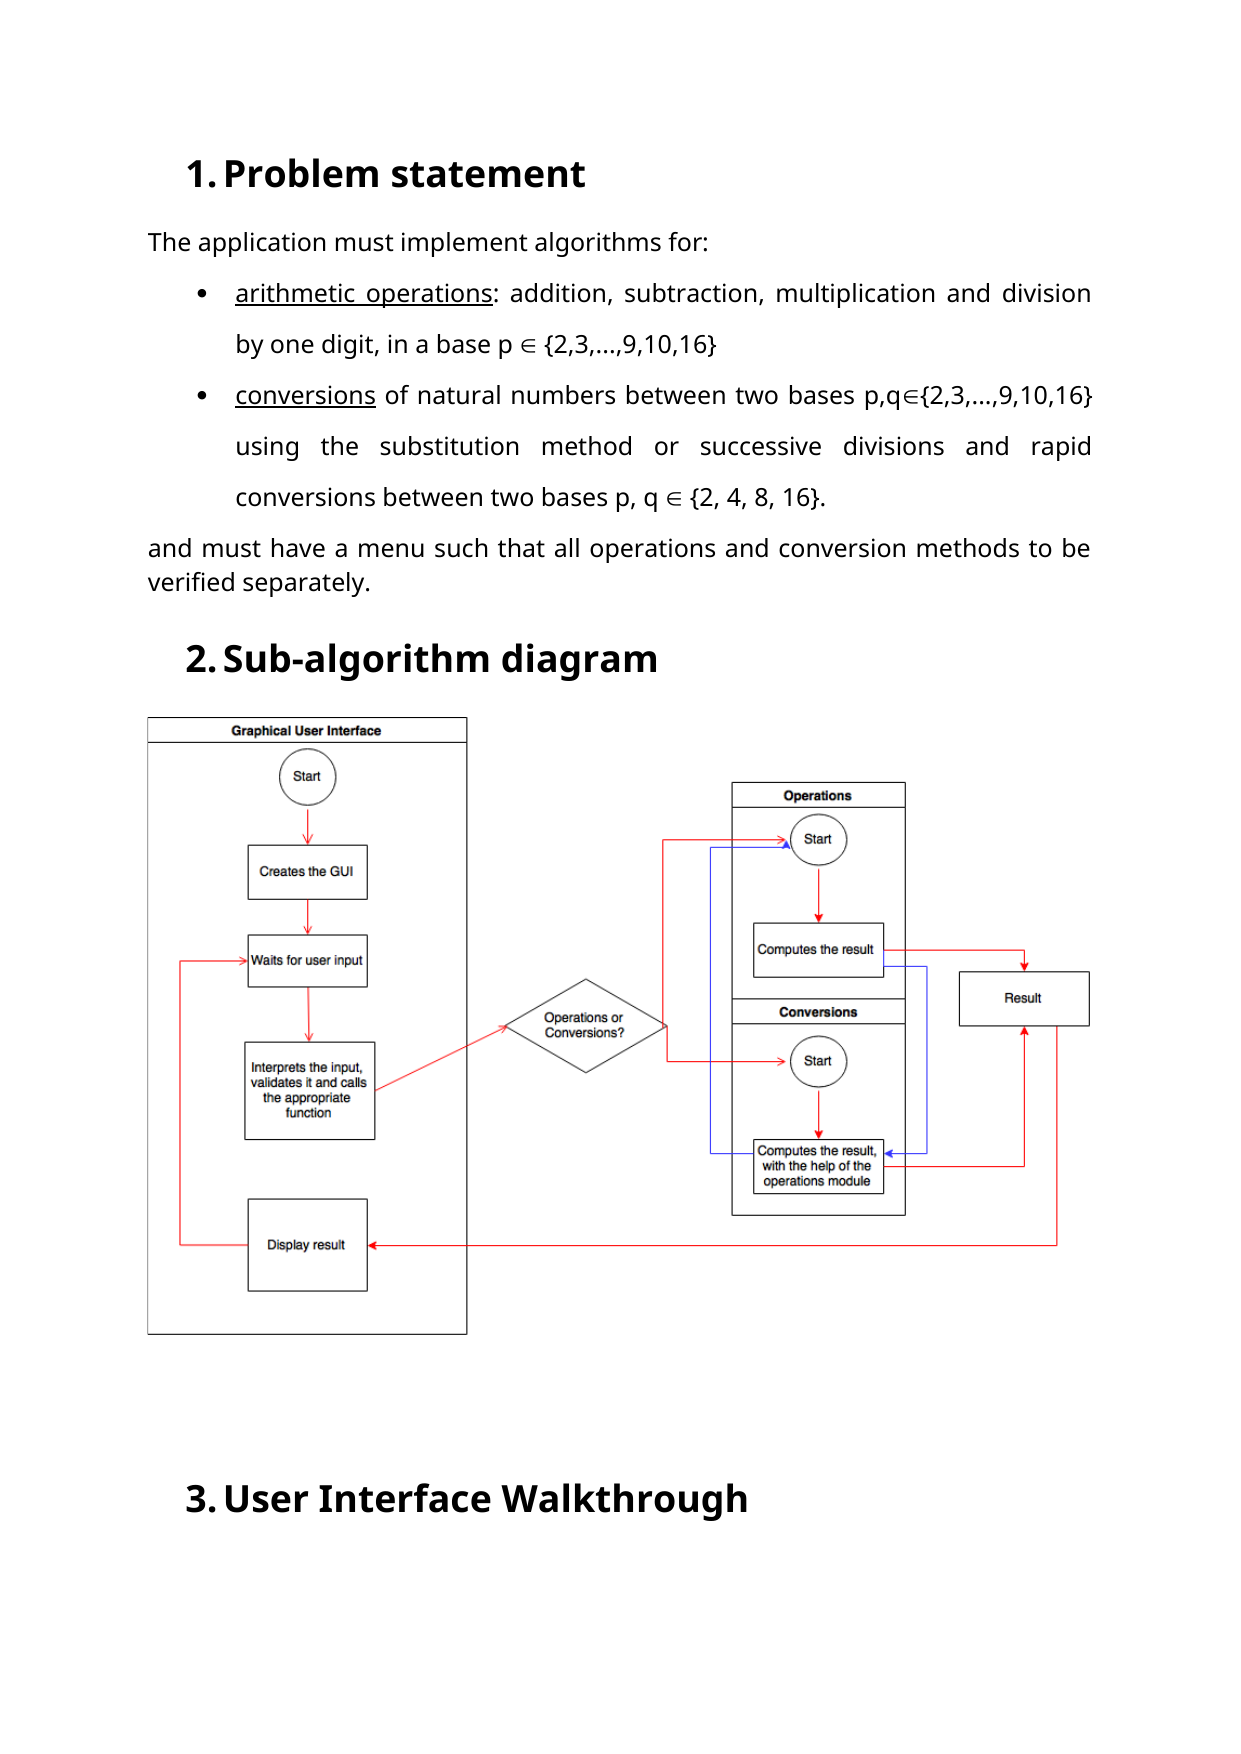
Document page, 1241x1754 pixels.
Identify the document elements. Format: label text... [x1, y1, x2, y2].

list arithmetic operations: addition, subtraction, multiplication and division by one digit, in a base p {2,3,...,9,10,16} [198, 275, 1093, 360]
text The application must implement algorithms for: [148, 224, 1093, 258]
picture [147, 717, 1091, 1336]
list User Interface Walkthrough [185, 1472, 1093, 1523]
text and must have a menu such that all operations and conversion methods to be verified separately. [148, 530, 1093, 598]
list conversions of natural numbers between two bases p,q{2,3,...,9,10,16} using the substitution method or successive divisions and rapid conversions between two bases p, q {2, 4, 8, 16}. [198, 377, 1093, 513]
list Problem statement [185, 148, 1093, 199]
list Sub-algorithm diagram [185, 633, 1093, 684]
